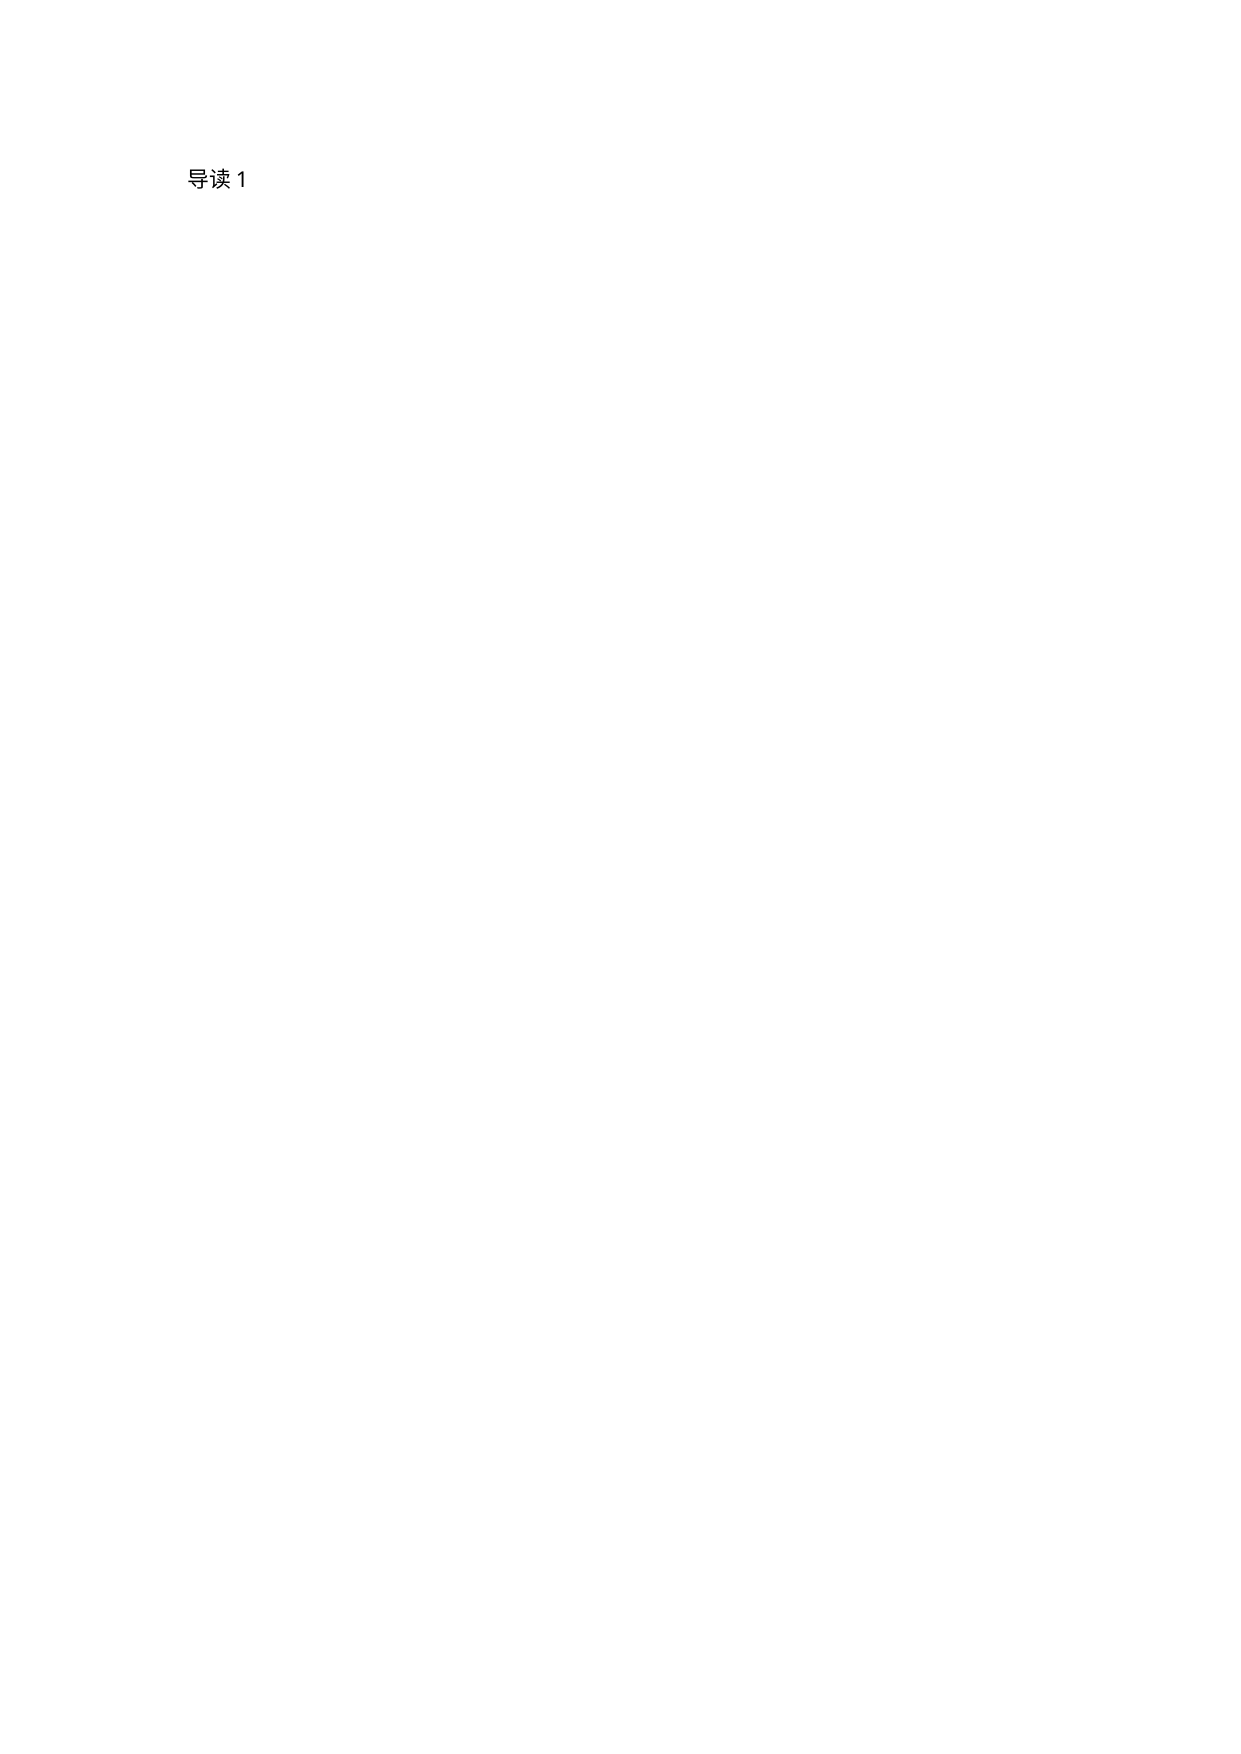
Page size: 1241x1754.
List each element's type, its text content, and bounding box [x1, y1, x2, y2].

text 导读1 [187, 162, 1053, 194]
